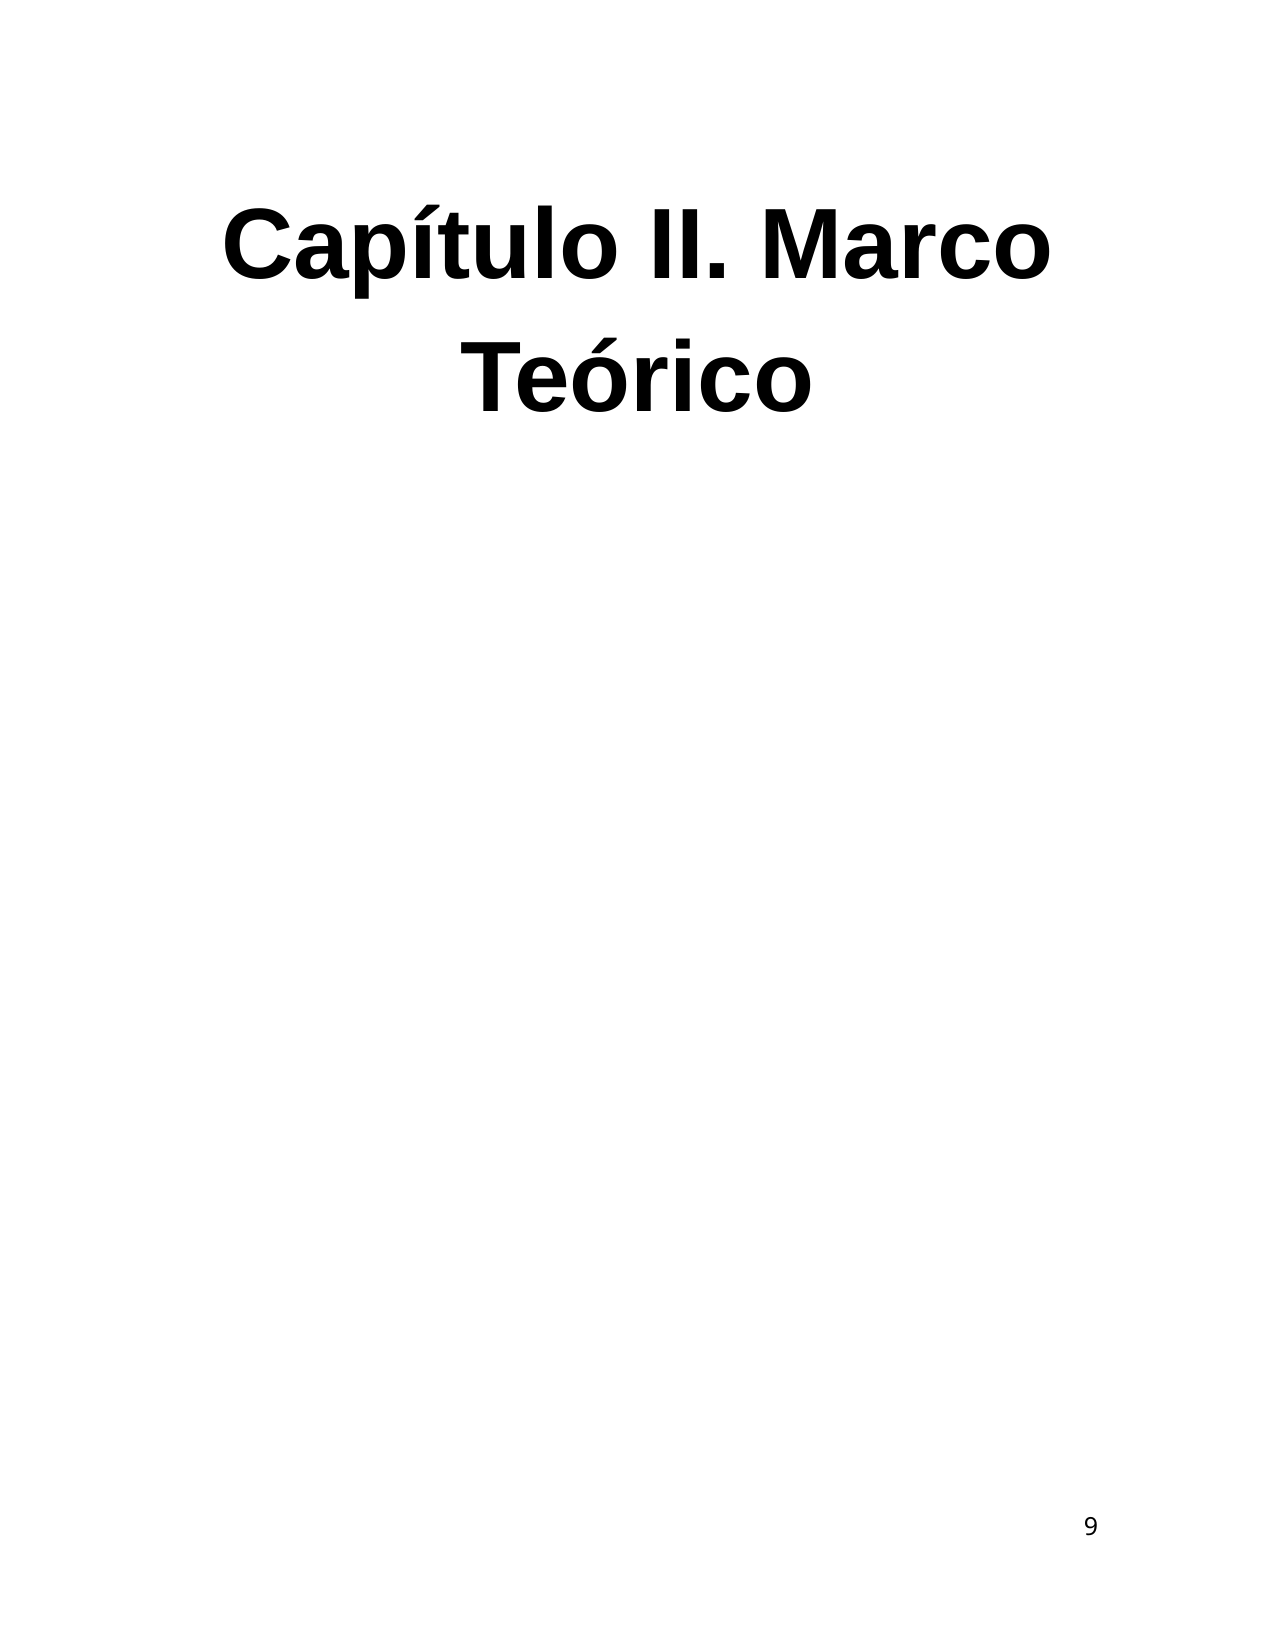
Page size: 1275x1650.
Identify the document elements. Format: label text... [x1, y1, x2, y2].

subtitle Capítulo II. Marco Teórico [177, 185, 1098, 432]
